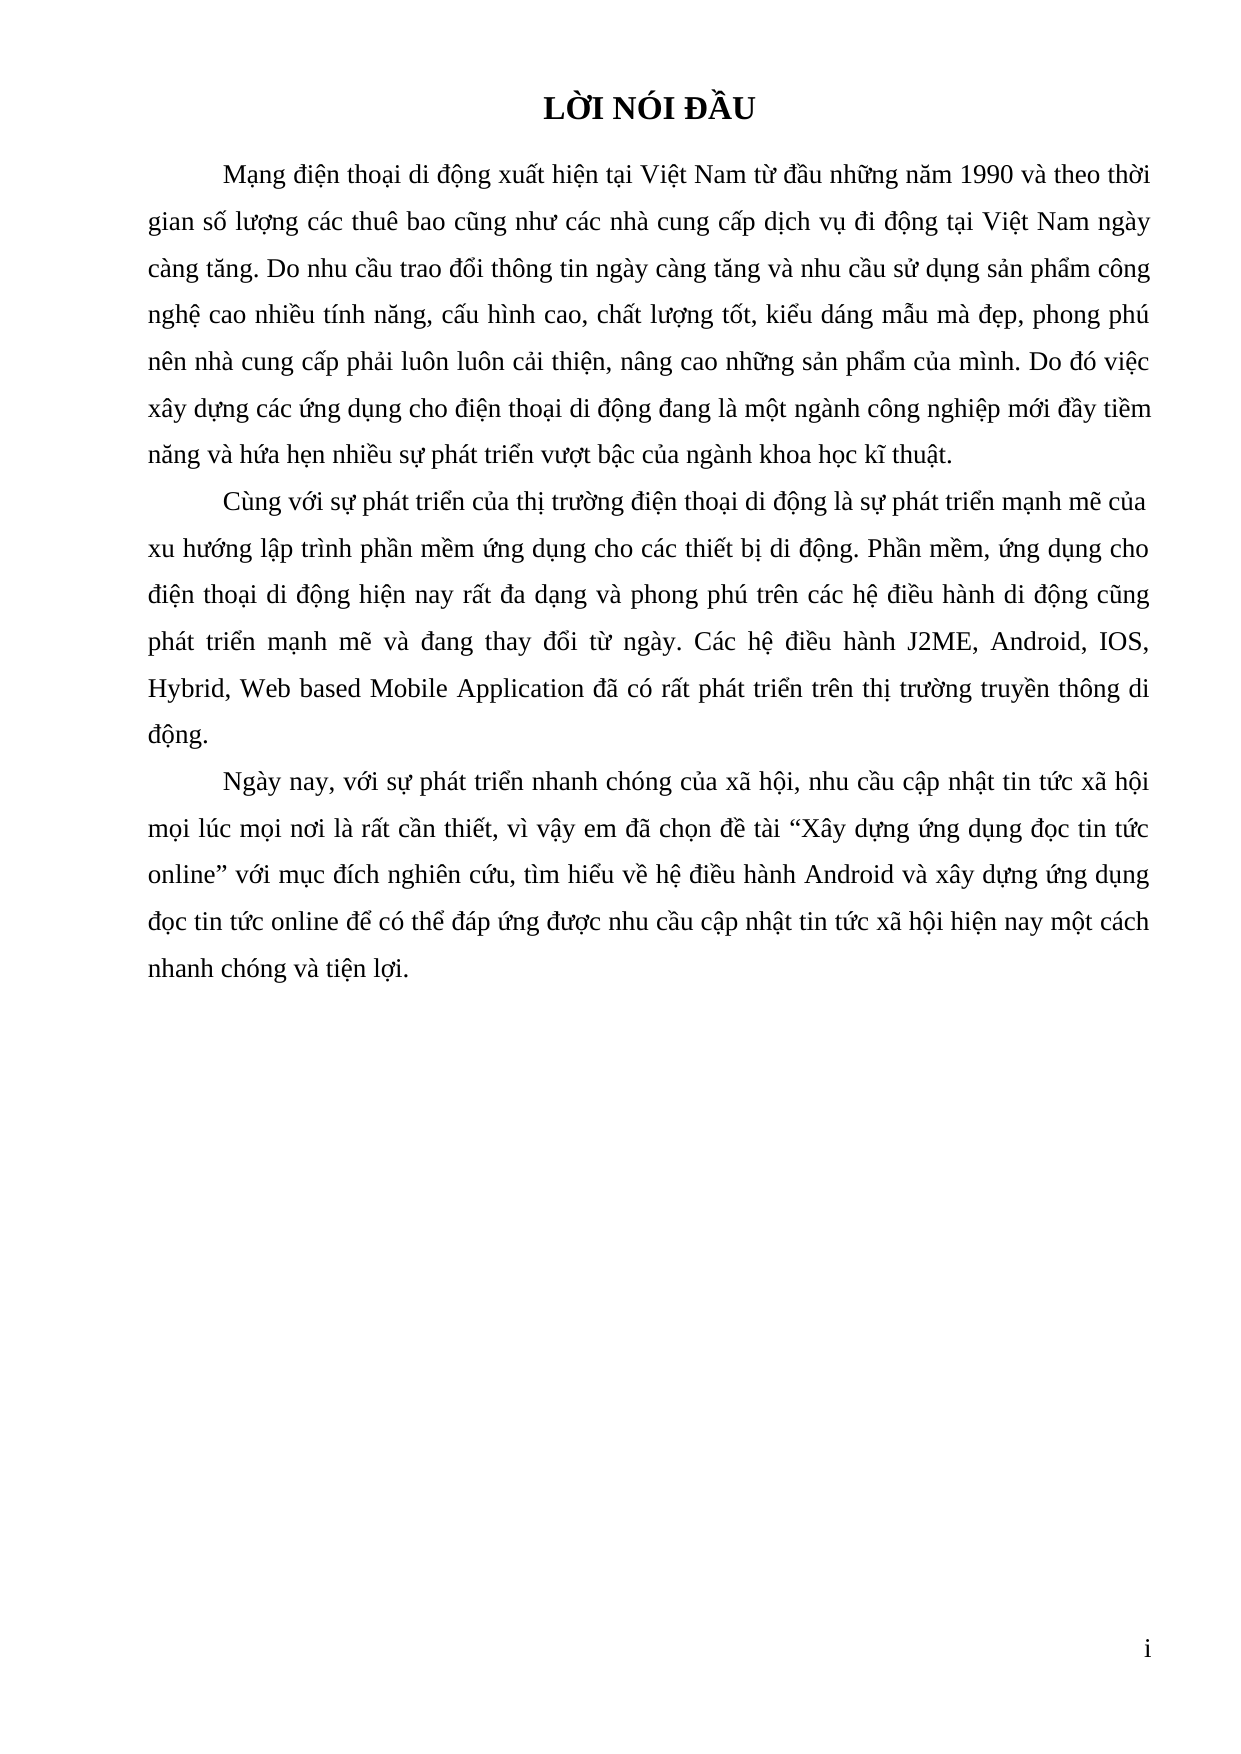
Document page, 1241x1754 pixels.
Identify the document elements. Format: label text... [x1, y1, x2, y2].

text Cùng với sự phát triển của thị trường điện thoại di động là sự phát triển mạnh mẽ của [148, 485, 1152, 516]
text xu hướng lập trình phần mềm ứng dụng cho các thiết bị di động. Phần mềm, ứng dụng cho điện thoại di động hiện nay rất đa dạng và phong phú trên các hệ điều hành di động cũng phát triển mạnh mẽ và đang thay đổi từ ngày. Các hệ điều hành J2ME, Android, IOS, Hybrid, Web based Mobile Application đã có rất phát triển trên thị trường truyền thông di động. [148, 532, 1152, 750]
text Mạng điện thoại di động xuất hiện tại Việt Nam từ đầu những năm 1990 và theo thời gian số lượng các thuê bao cũng như các nhà cung cấp dịch vụ đi động tại Việt Nam ngày càng tăng. Do nhu cầu trao đổi thông tin ngày càng tăng và nhu cầu sử dụng sản phẩm công nghệ cao nhiều tính năng, cấu hình cao, chất lượng tốt, kiểu dáng mẫu mà đẹp, phong phú nên nhà cung cấp phải luôn luôn cải thiện, nâng cao những sản phẩm của mình. Do đó việc xây dựng các ứng dụng cho điện thoại di động đang là một ngành công nghiệp mới đầy tiềm năng và hứa hẹn nhiều sự phát triển vượt bậc của ngành khoa học kĩ thuật. [148, 159, 1152, 470]
subtitle LỜI NÓI ĐẦU [148, 89, 1152, 127]
text Ngày nay, với sự phát triển nhanh chóng của xã hội, nhu cầu cập nhật tin tức xã hội mọi lúc mọi nơi là rất cần thiết, vì vậy em đã chọn đề tài “Xây dựng ứng dụng đọc tin tức online” với mục đích nghiên cứu, tìm hiểu về hệ điều hành Android và xây dựng ứng dụng đọc tin tức online để có thể đáp ứng được nhu cầu cập nhật tin tức xã hội hiện nay một cách nhanh chóng và tiện lợi. [148, 765, 1152, 983]
